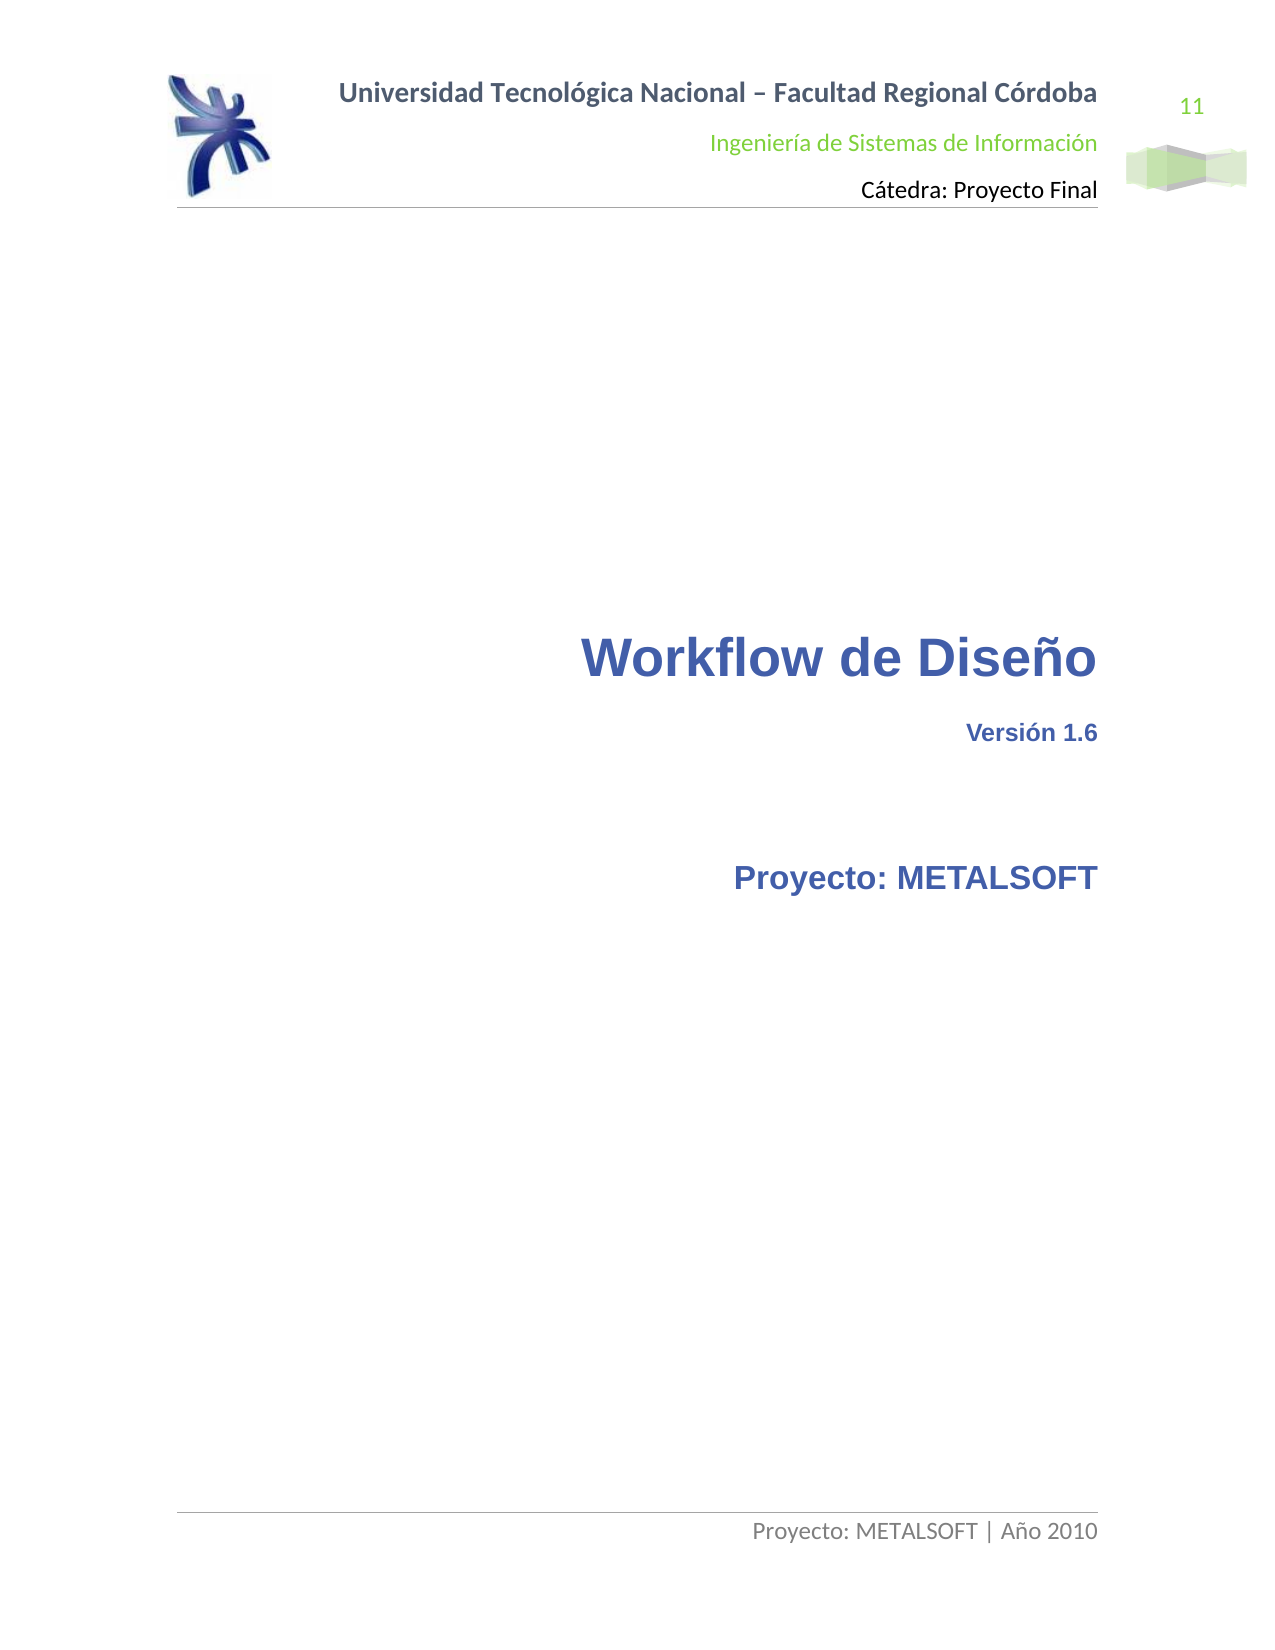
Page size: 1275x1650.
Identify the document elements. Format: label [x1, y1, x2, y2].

picture [167, 74, 272, 199]
